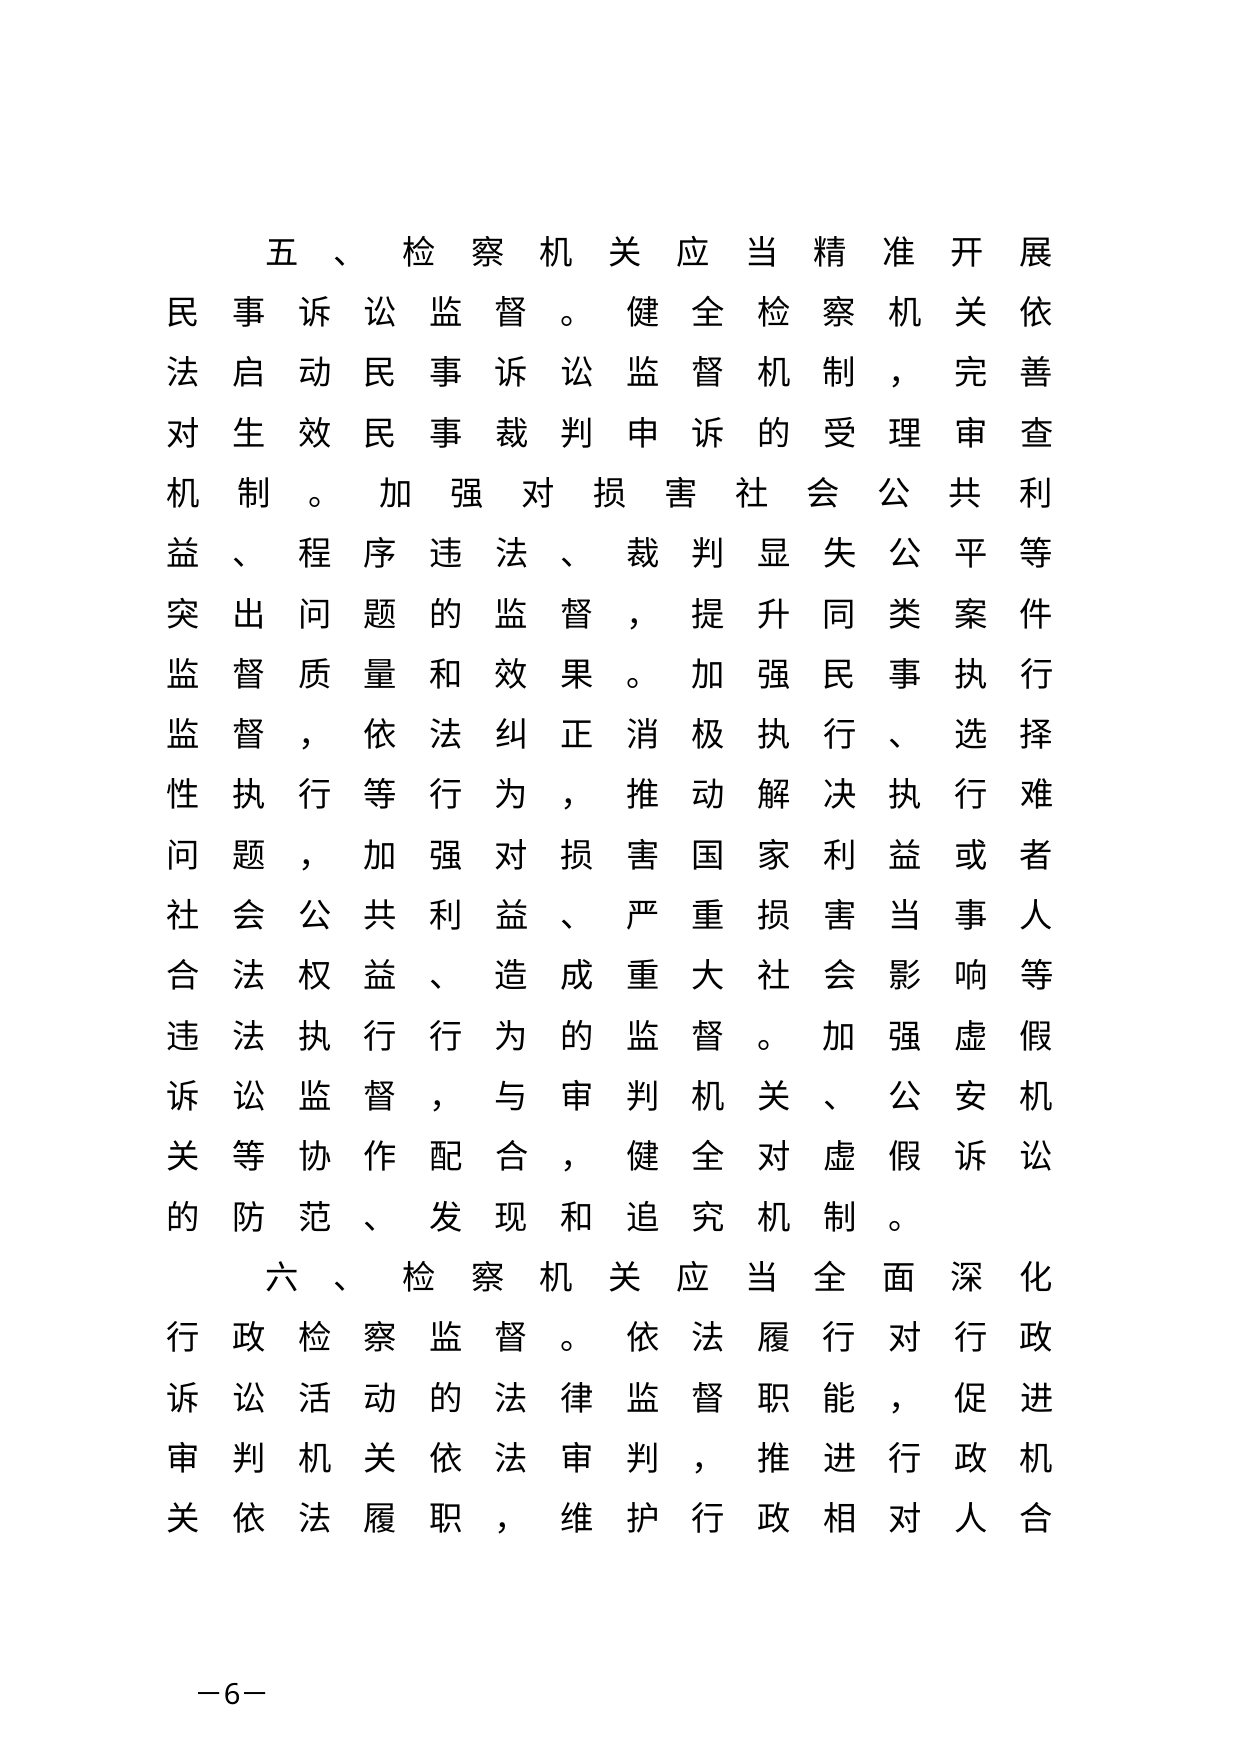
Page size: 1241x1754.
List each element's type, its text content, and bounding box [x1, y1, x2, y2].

text 五、检察机关应当精准开展民事诉讼监督。健全检察机关依法启动民事诉讼监督机制，完善对生效民事裁判申诉的受理审查机制。加强对损害社会公共利益、程序违法、裁判显失公平等突出问题的监督，提升同类案件监督质量和效果。加强民事执行监督，依法纠正消极执行、选择性执行等行为，推动解决执行难问题，加强对损害国家利益或者社会公共利益、严重损害当事人合法权益、造成重大社会影响等违法执行行为的监督。加强虚假诉讼监督，与审判机关、公安机关等协作配合，健全对虚假诉讼的防范、发现和追究机制。 [167, 219, 1085, 1245]
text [167, 1245, 1085, 1546]
